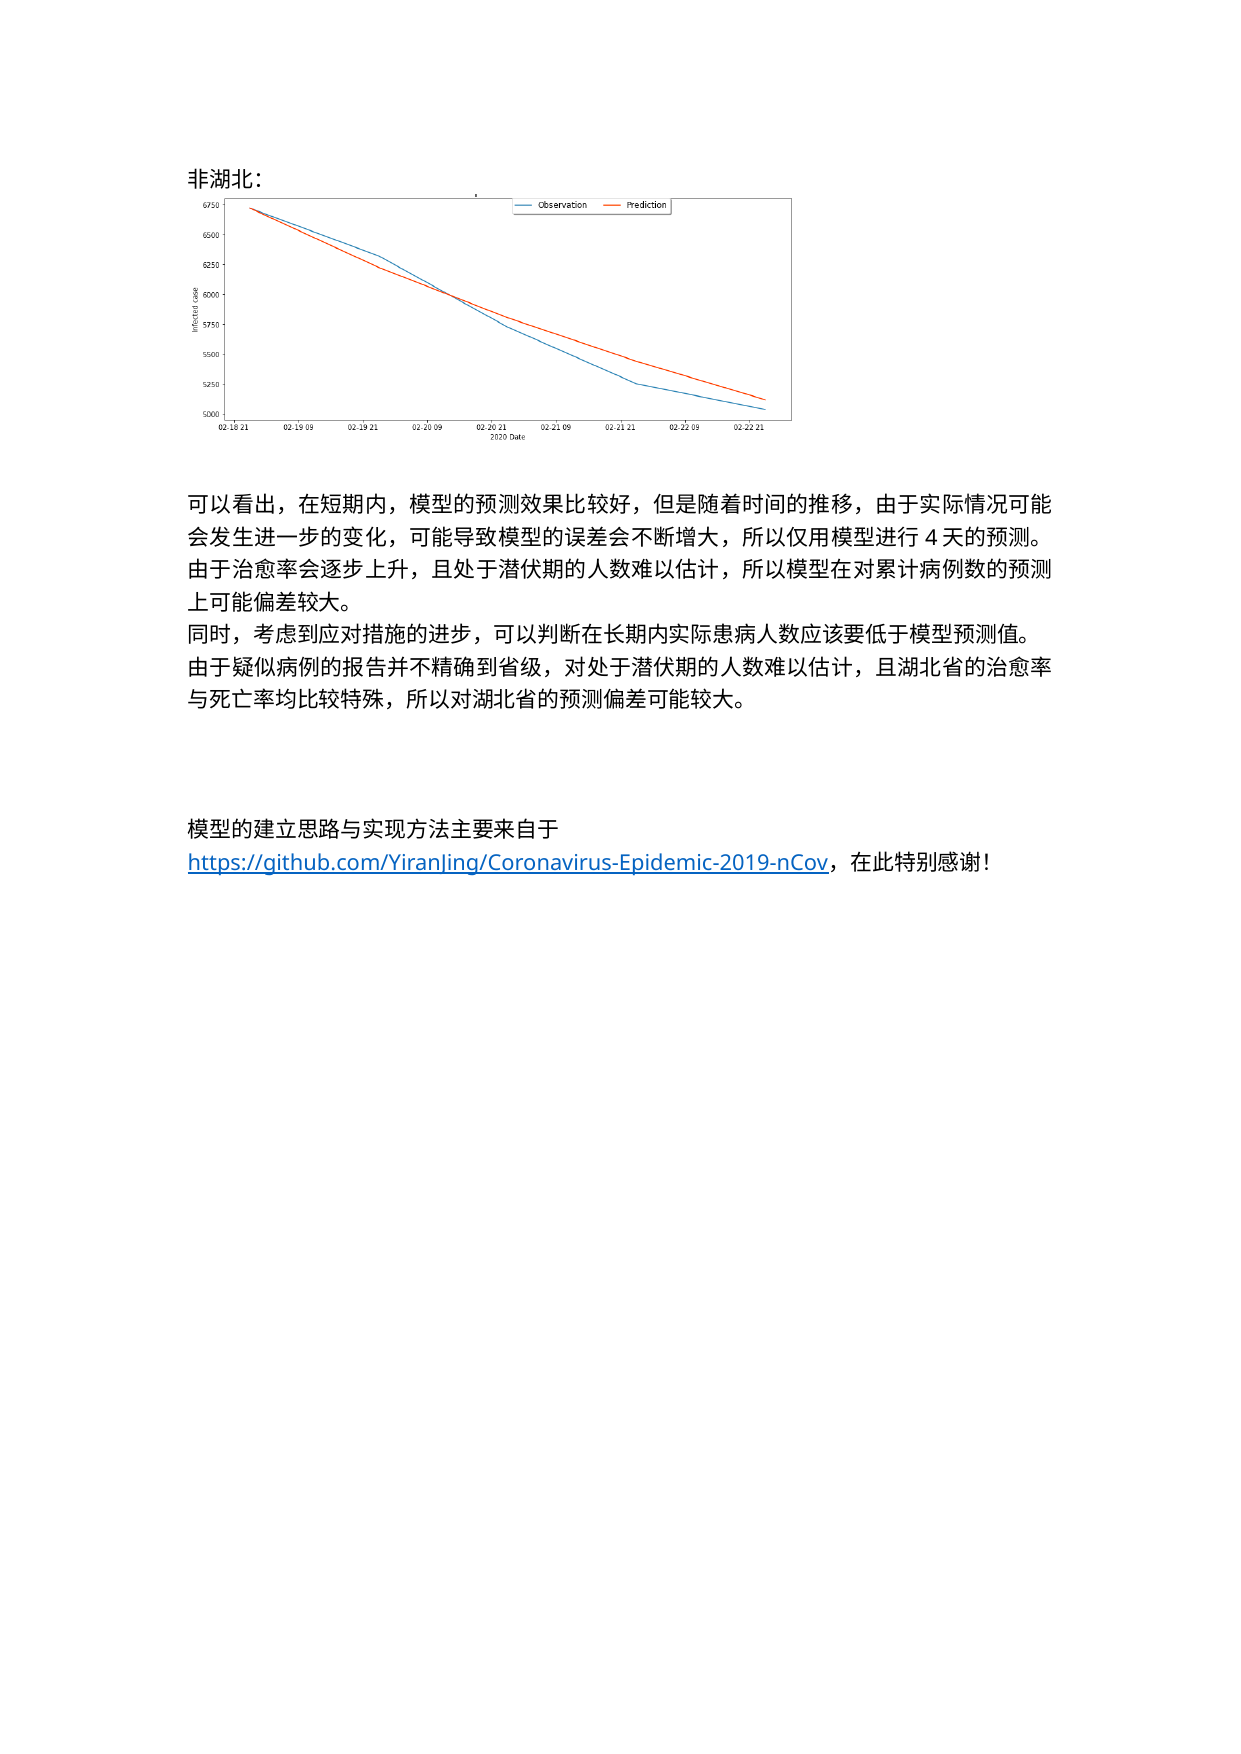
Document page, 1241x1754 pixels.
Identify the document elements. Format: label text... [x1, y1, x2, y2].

text 同时，考虑到应对措施的进步，可以判断在长期内实际患病人数应该要低于模型预测值。 [187, 617, 1053, 649]
text 可以看出，在短期内，模型的预测效果比较好，但是随着时间的推移，由于实际情况可能会发生进一步的变化，可能导致模型的误差会不断增大，所以仅用模型进行4天的预测。由于治愈率会逐步上升，且处于潜伏期的人数难以估计，所以模型在对累计病例数的预测上可能偏差较大。 [187, 487, 1053, 617]
text https://github.com/YiranJing/Coronavirus-Epidemic-2019-nCov，在此特别感谢！ [187, 844, 1053, 877]
text 由于疑似病例的报告并不精确到省级，对处于潜伏期的人数难以估计，且湖北省的治愈率与死亡率均比较特殊，所以对湖北省的预测偏差可能较大。 [187, 649, 1053, 714]
text 模型的建立思路与实现方法主要来自于 [187, 812, 1053, 844]
text 非湖北： [187, 162, 1053, 194]
